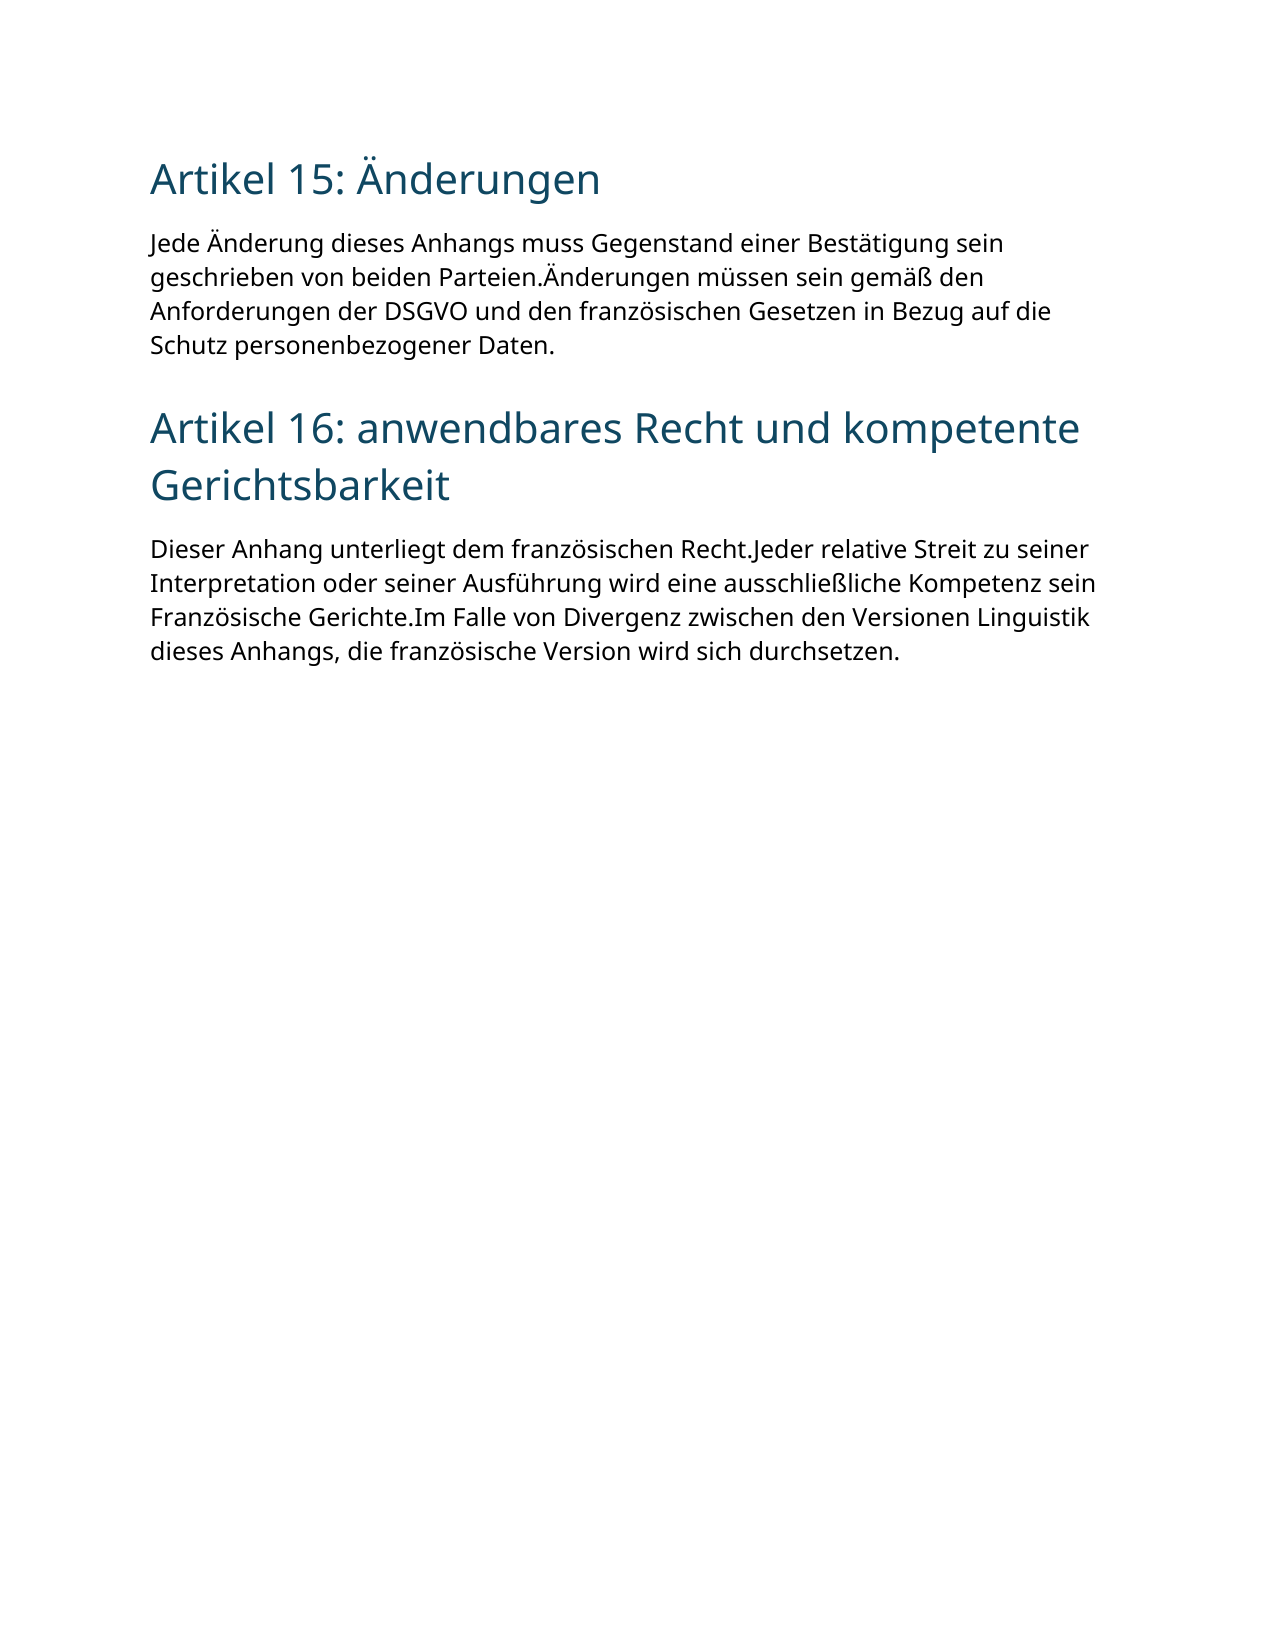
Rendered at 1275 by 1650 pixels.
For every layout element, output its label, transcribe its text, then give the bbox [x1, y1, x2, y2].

text Jede Änderung dieses Anhangs muss Gegenstand einer Bestätigung sein geschrieben von beiden Parteien.Änderungen müssen sein gemäß den Anforderungen der DSGVO und den französischen Gesetzen in Bezug auf die Schutz personenbezogener Daten. [150, 226, 1125, 362]
subtitle Artikel 15: Änderungen [150, 150, 1125, 207]
subtitle Artikel 16: anwendbares Recht und kompetente Gerichtsbarkeit [150, 399, 1125, 513]
text Dieser Anhang unterliegt dem französischen Recht.Jeder relative Streit zu seiner Interpretation oder seiner Ausführung wird eine ausschließliche Kompetenz sein Französische Gerichte.Im Falle von Divergenz zwischen den Versionen Linguistik dieses Anhangs, die französische Version wird sich durchsetzen. [150, 532, 1125, 668]
